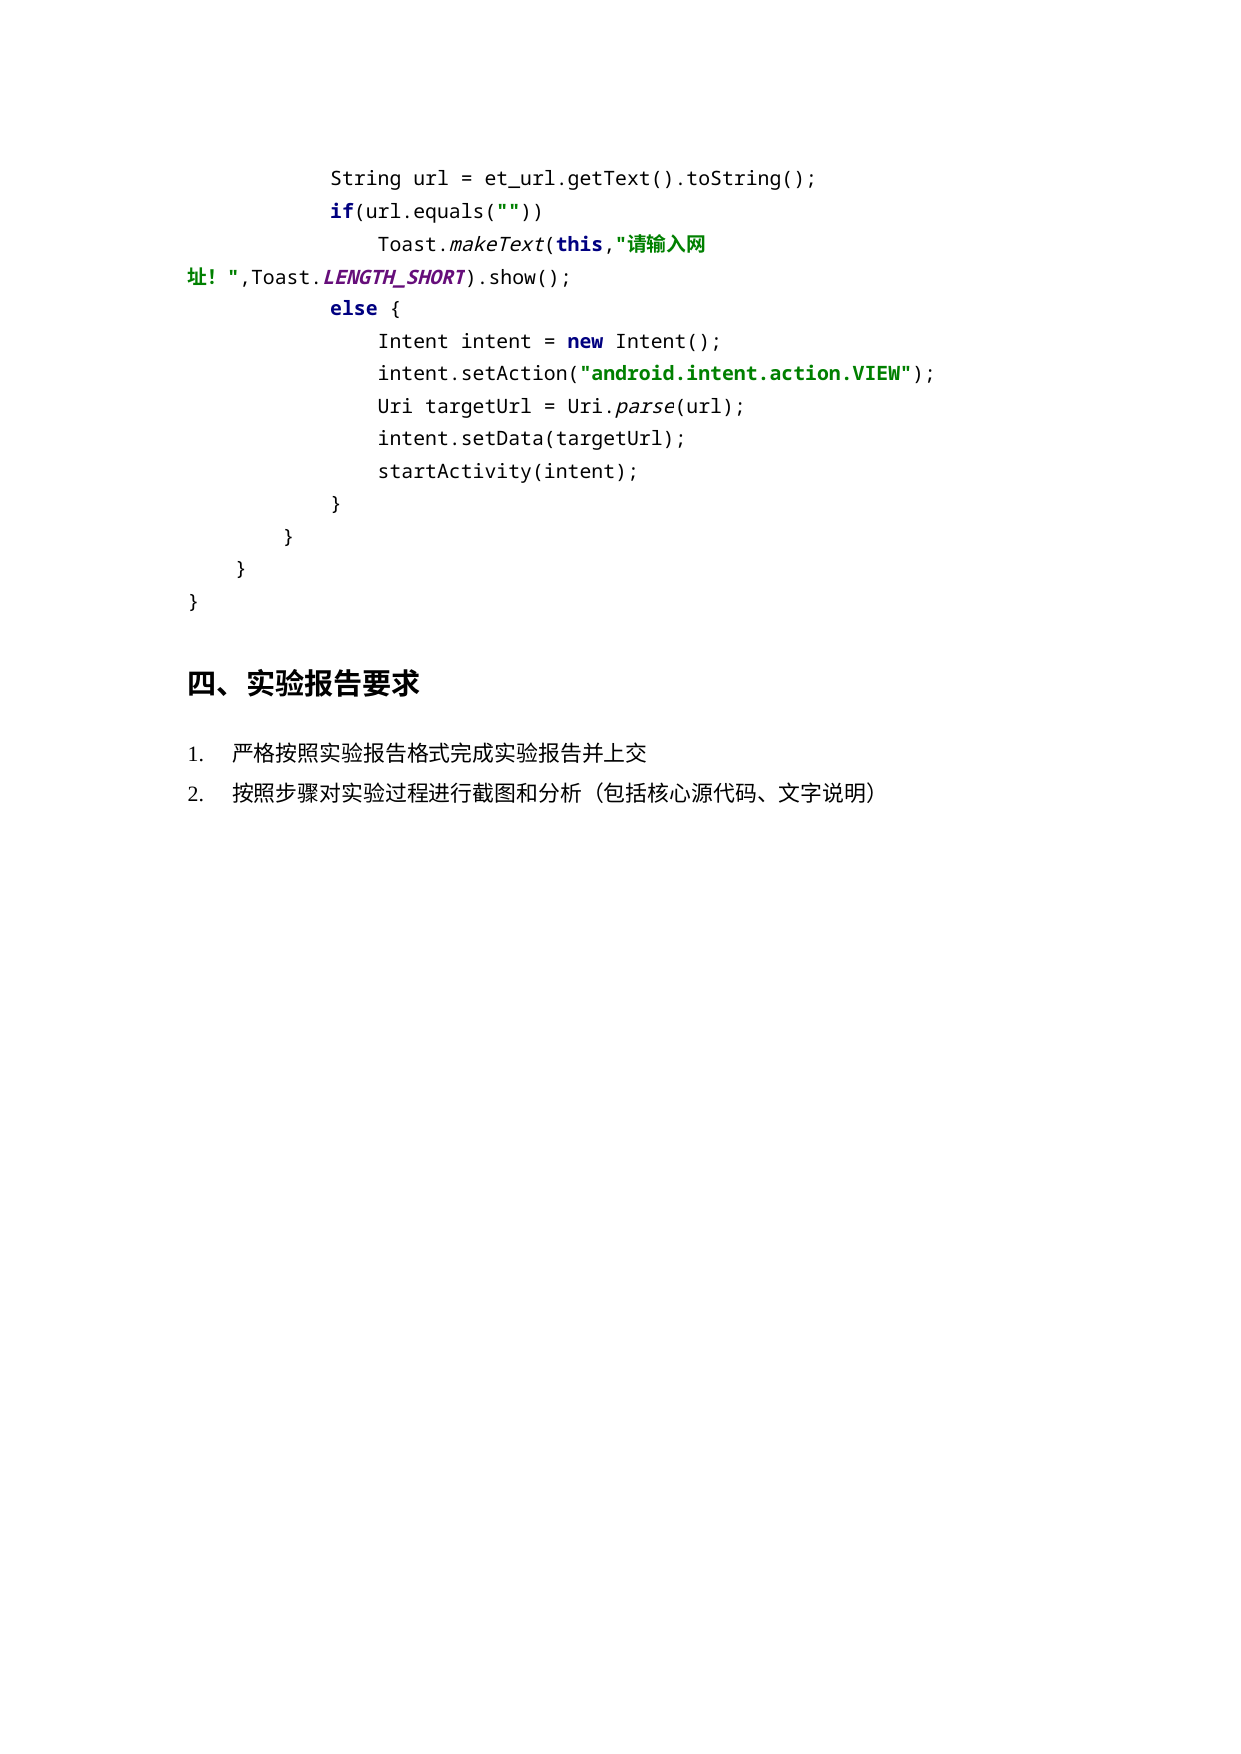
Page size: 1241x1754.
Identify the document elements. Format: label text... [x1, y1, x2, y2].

list 实验报告要求 [187, 649, 1053, 714]
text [187, 162, 1053, 617]
list 严格按照实验报告格式完成实验报告并上交 [187, 736, 1053, 768]
list 按照步骤对实验过程进行截图和分析（包括核心源代码、文字说明） [187, 776, 1053, 808]
